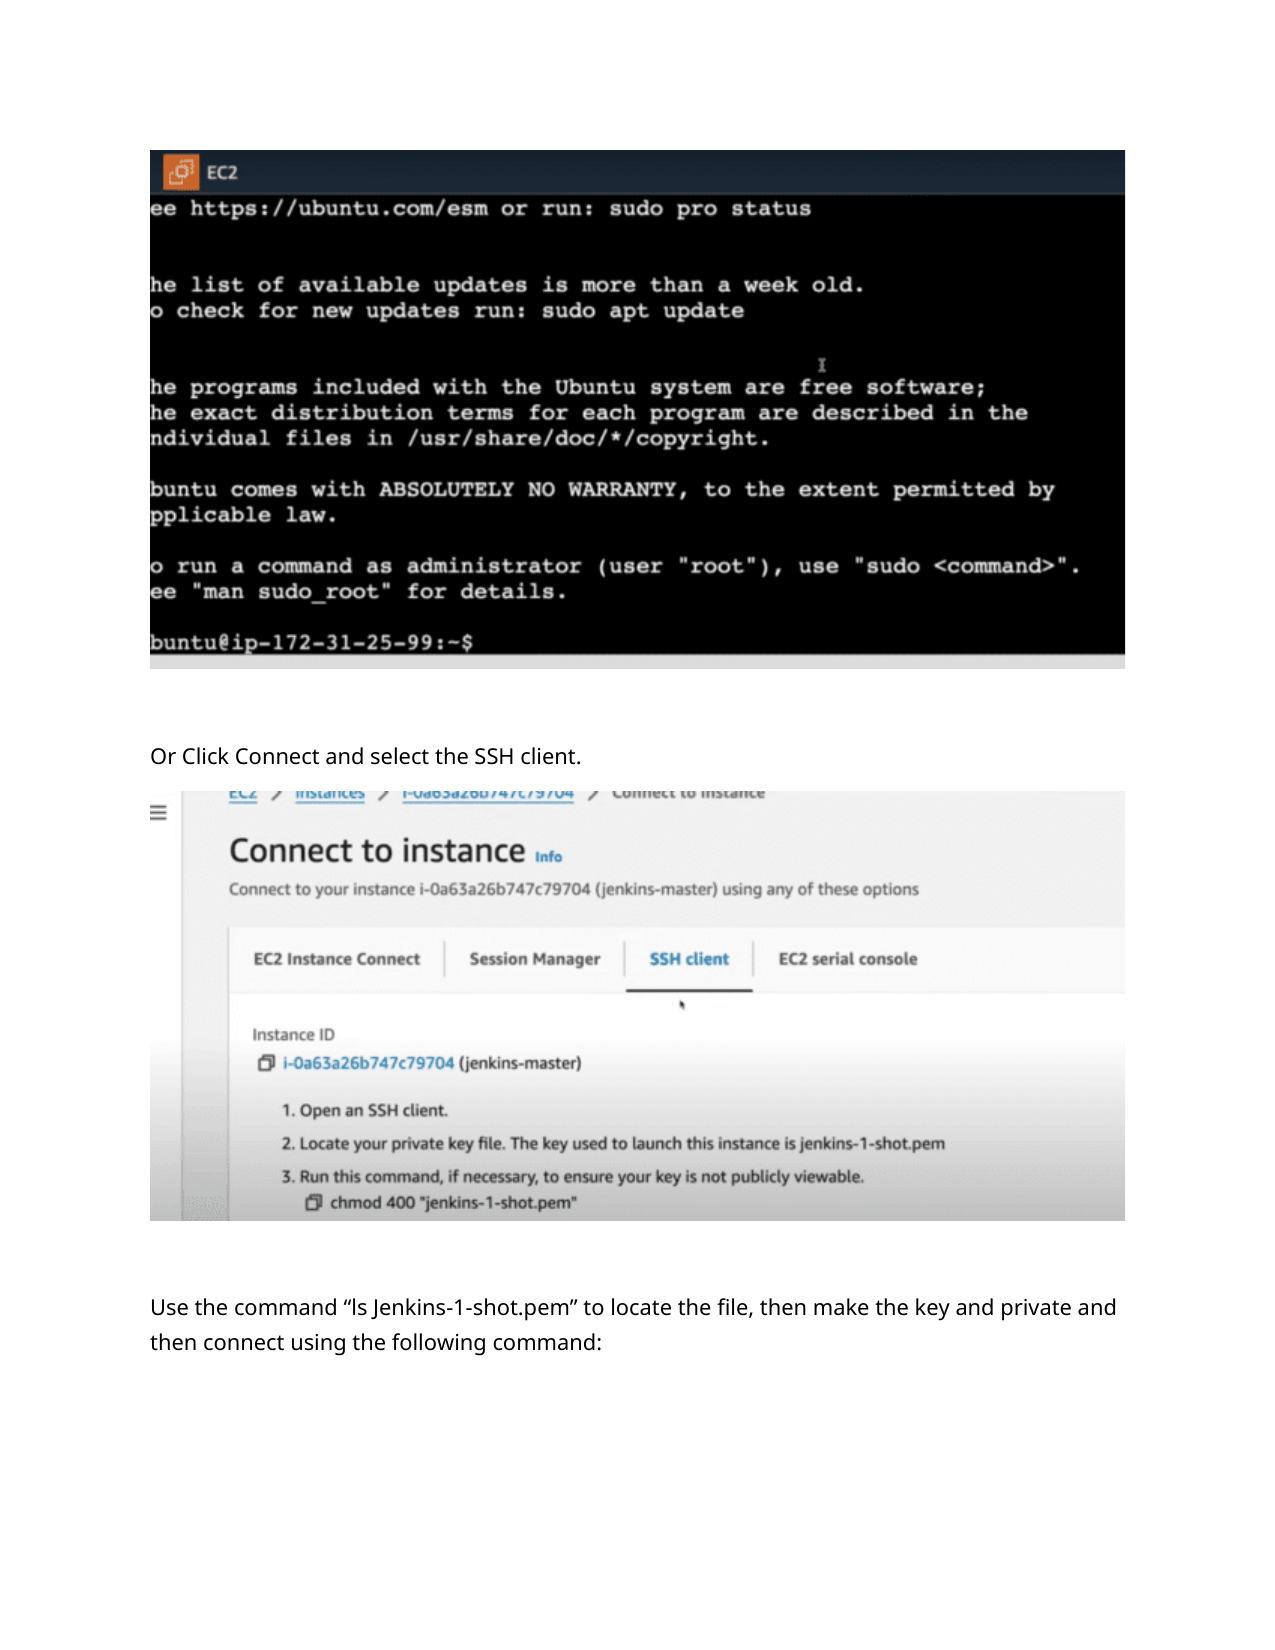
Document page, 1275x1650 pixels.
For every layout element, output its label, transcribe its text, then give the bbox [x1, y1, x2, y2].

picture [150, 791, 1125, 1221]
text Or Click Connect and select the SSH client. [150, 741, 1125, 771]
text Use the command “ls Jenkins-1-shot.pem” to locate the file, then make the key and private and then connect using the following command: [150, 1292, 1125, 1356]
picture [150, 150, 1125, 669]
